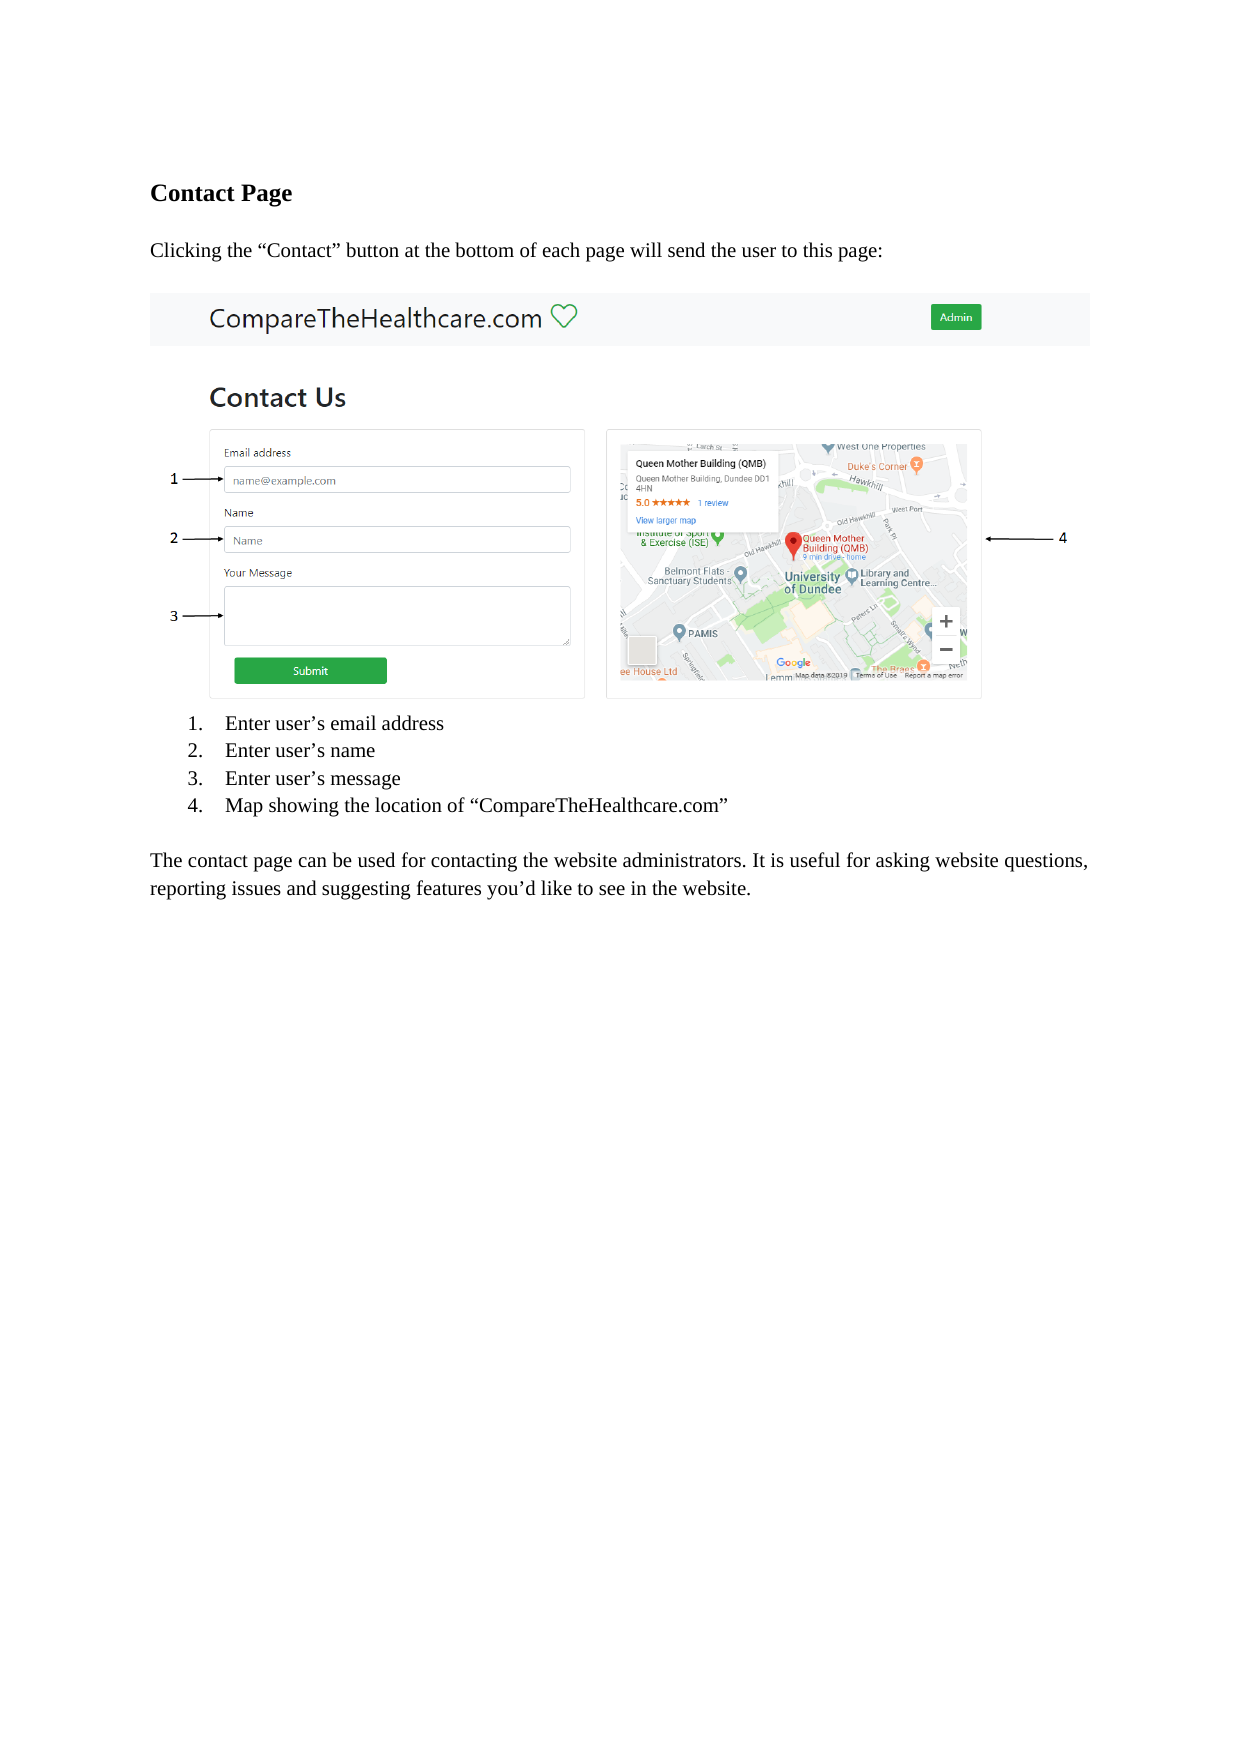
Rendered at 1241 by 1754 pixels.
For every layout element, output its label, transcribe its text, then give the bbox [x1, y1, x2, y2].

list Enter user’s name [187, 738, 1090, 762]
list Map showing the location of “CompareTheHealthcare.com” [187, 793, 1090, 817]
picture [150, 293, 1090, 707]
text The contact page can be used for contacting the website administrators. It is useful for asking website questions, reporting issues and suggesting features you’d like to see in the website. [150, 848, 1090, 900]
text Clicking the “Contact” button at the bottom of each page will send the user to this page: [150, 238, 1090, 262]
list Enter user’s email address [187, 710, 1090, 734]
text Contact Page [150, 178, 1090, 206]
list Enter user’s message [187, 766, 1090, 790]
